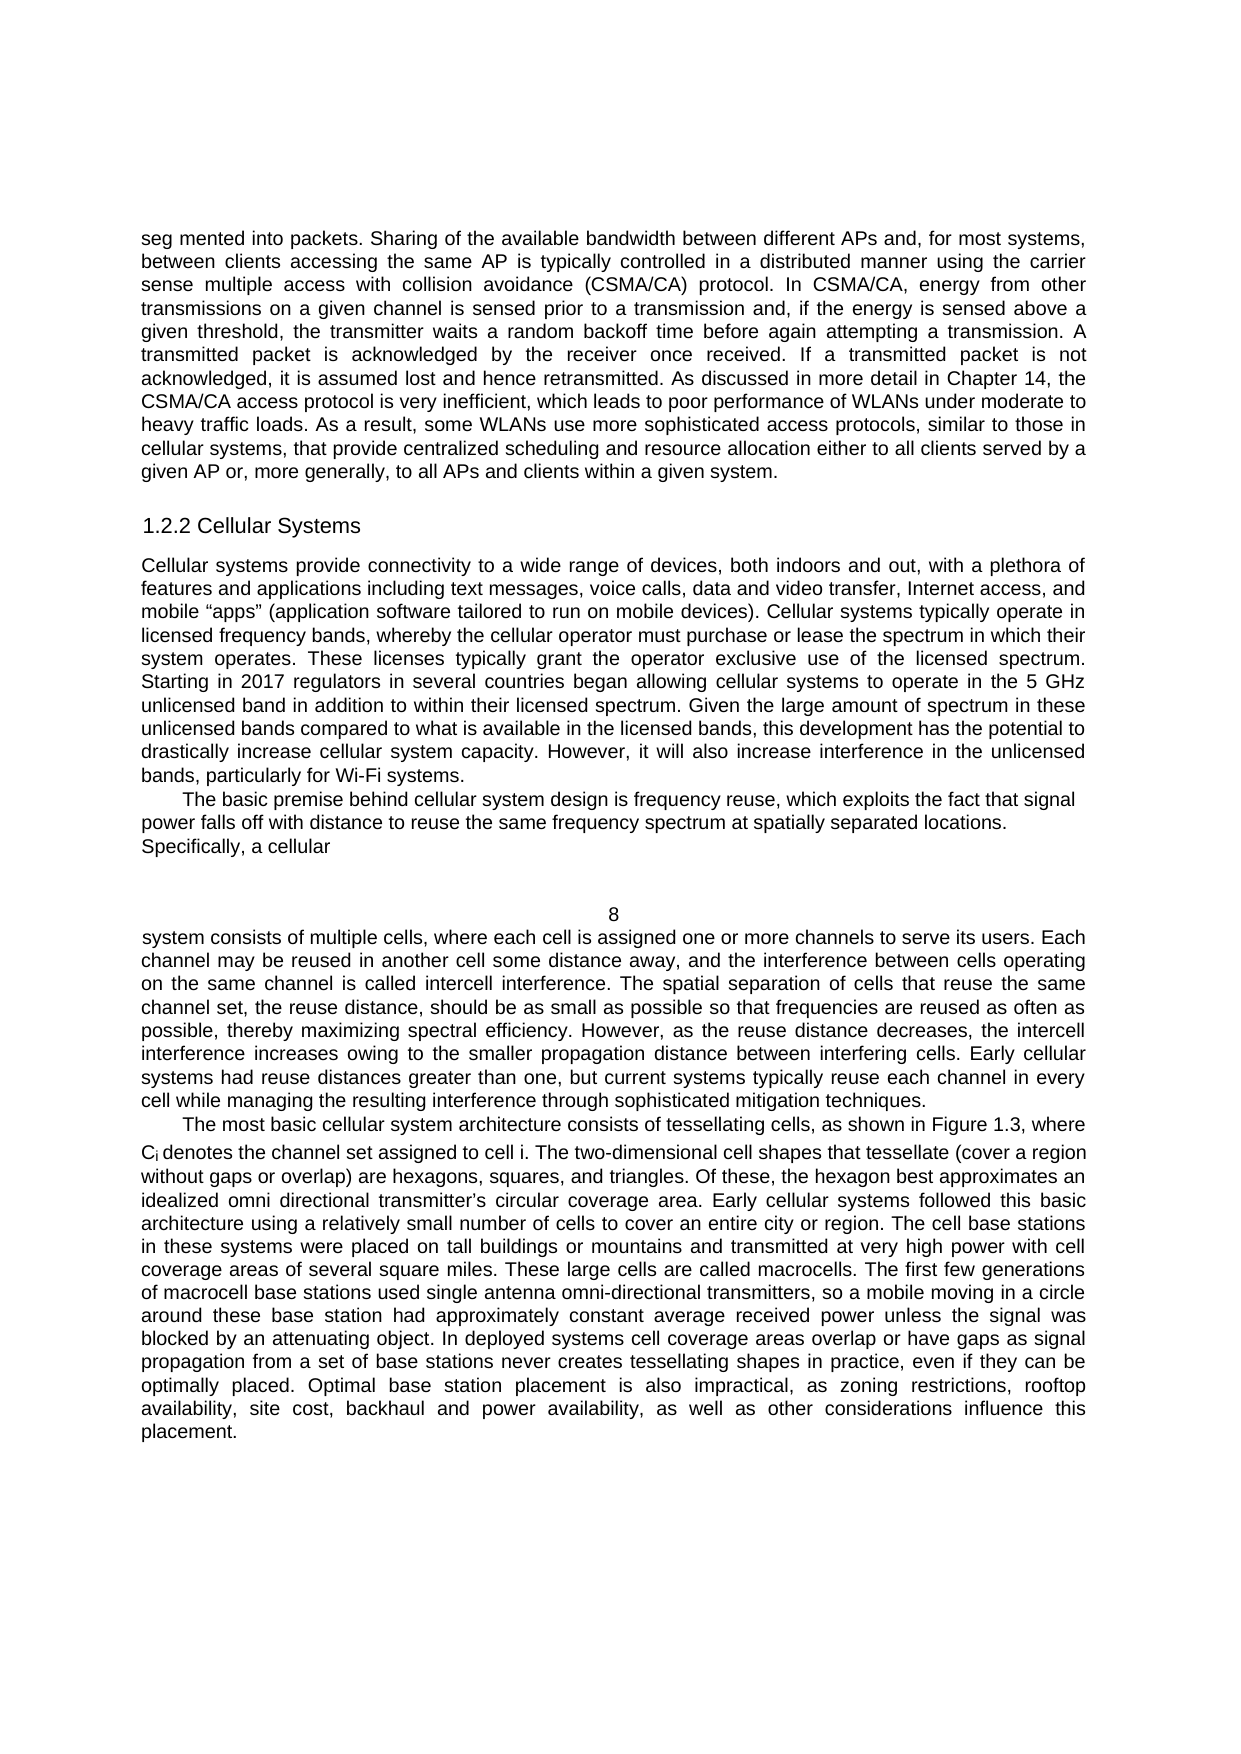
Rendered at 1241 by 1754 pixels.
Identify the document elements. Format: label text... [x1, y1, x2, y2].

text Cellular systems provide connectivity to a wide range of devices, both indoors and out, with a plethora of features and applications including text messages, voice calls, data and video transfer, Internet access, and mobile “apps” (application software tailored to run on mobile devices). Cellular systems typically operate in licensed frequency bands, whereby the cellular operator must purchase or lease the spectrum in which their system operates. These licenses typically grant the operator exclusive use of the licensed spectrum. Starting in 2017 regulators in several countries began allowing cellular systems to operate in the 5 GHz unlicensed band in addition to within their licensed spectrum. Given the large amount of spectrum in these unlicensed bands compared to what is available in the licensed bands, this development has the potential to drastically increase cellular system capacity. However, it will also increase interference in the unlicensed bands, particularly for Wi-Fi systems. [141, 554, 1087, 786]
text 8 [105, 903, 1122, 926]
text system consists of multiple cells, where each cell is assigned one or more channels to serve its users. Each channel may be reused in another cell some distance away, and the interference between cells operating on the same channel is called intercell interference. The spatial separation of cells that reuse the same channel set, the reuse distance, should be as small as possible so that frequencies are reused as often as possible, thereby maximizing spectral efficiency. However, as the reuse distance decreases, the intercell interference increases owing to the smaller propagation distance between interfering cells. Early cellular systems had reuse distances greater than one, but current systems typically reuse each channel in every cell while managing the resulting interference through sophisticated mitigation techniques. [141, 926, 1087, 1112]
text The basic premise behind cellular system design is frequency reuse, which exploits the fact that signal power falls off with distance to reuse the same frequency spectrum at spatially separated locations. Specifically, a cellular [141, 788, 1087, 857]
text 1.2.2 Cellular Systems [142, 513, 1122, 539]
text The most basic cellular system architecture consists of tessellating cells, as shown in Figure 1.3, where Ci denotes the channel set assigned to cell i. The two-dimensional cell shapes that tessellate (cover a region without gaps or overlap) are hexagons, squares, and triangles. Of these, the hexagon best approximates an idealized omni directional transmitter’s circular coverage area. Early cellular systems followed this basic architecture using a relatively small number of cells to cover an entire city or region. The cell base stations in these systems were placed on tall buildings or mountains and transmitted at very high power with cell coverage areas of several square miles. These large cells are called macrocells. The first few generations of macrocell base stations used single antenna omni-directional transmitters, so a mobile moving in a circle around these base station had approximately constant average received power unless the signal was blocked by an attenuating object. In deployed systems cell coverage areas overlap or have gaps as signal propagation from a set of base stations never creates tessellating shapes in practice, even if they can be optimally placed. Optimal base station placement is also impractical, as zoning restrictions, rooftop availability, site cost, backhaul and power availability, as well as other considerations influence this placement. [141, 1113, 1088, 1442]
